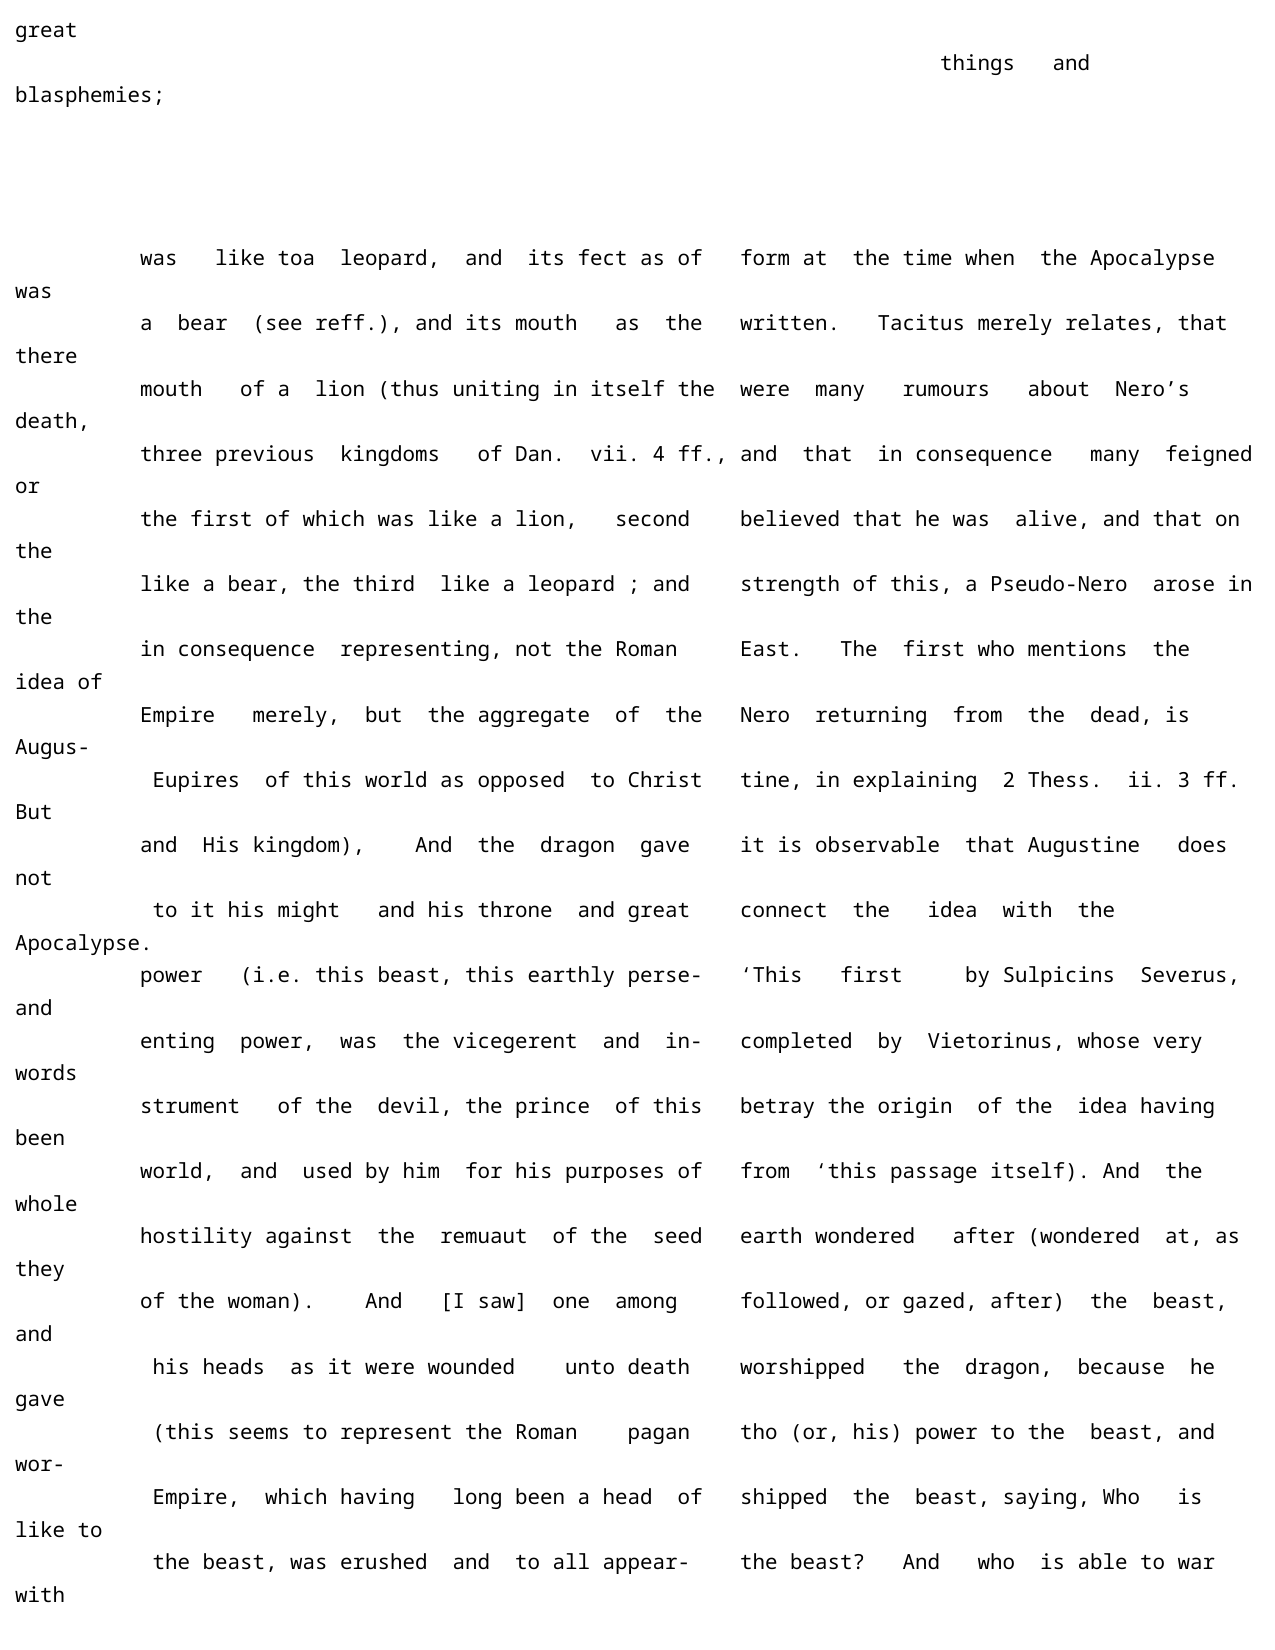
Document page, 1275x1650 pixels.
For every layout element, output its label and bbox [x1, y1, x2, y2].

text [15, 15, 1260, 1608]
